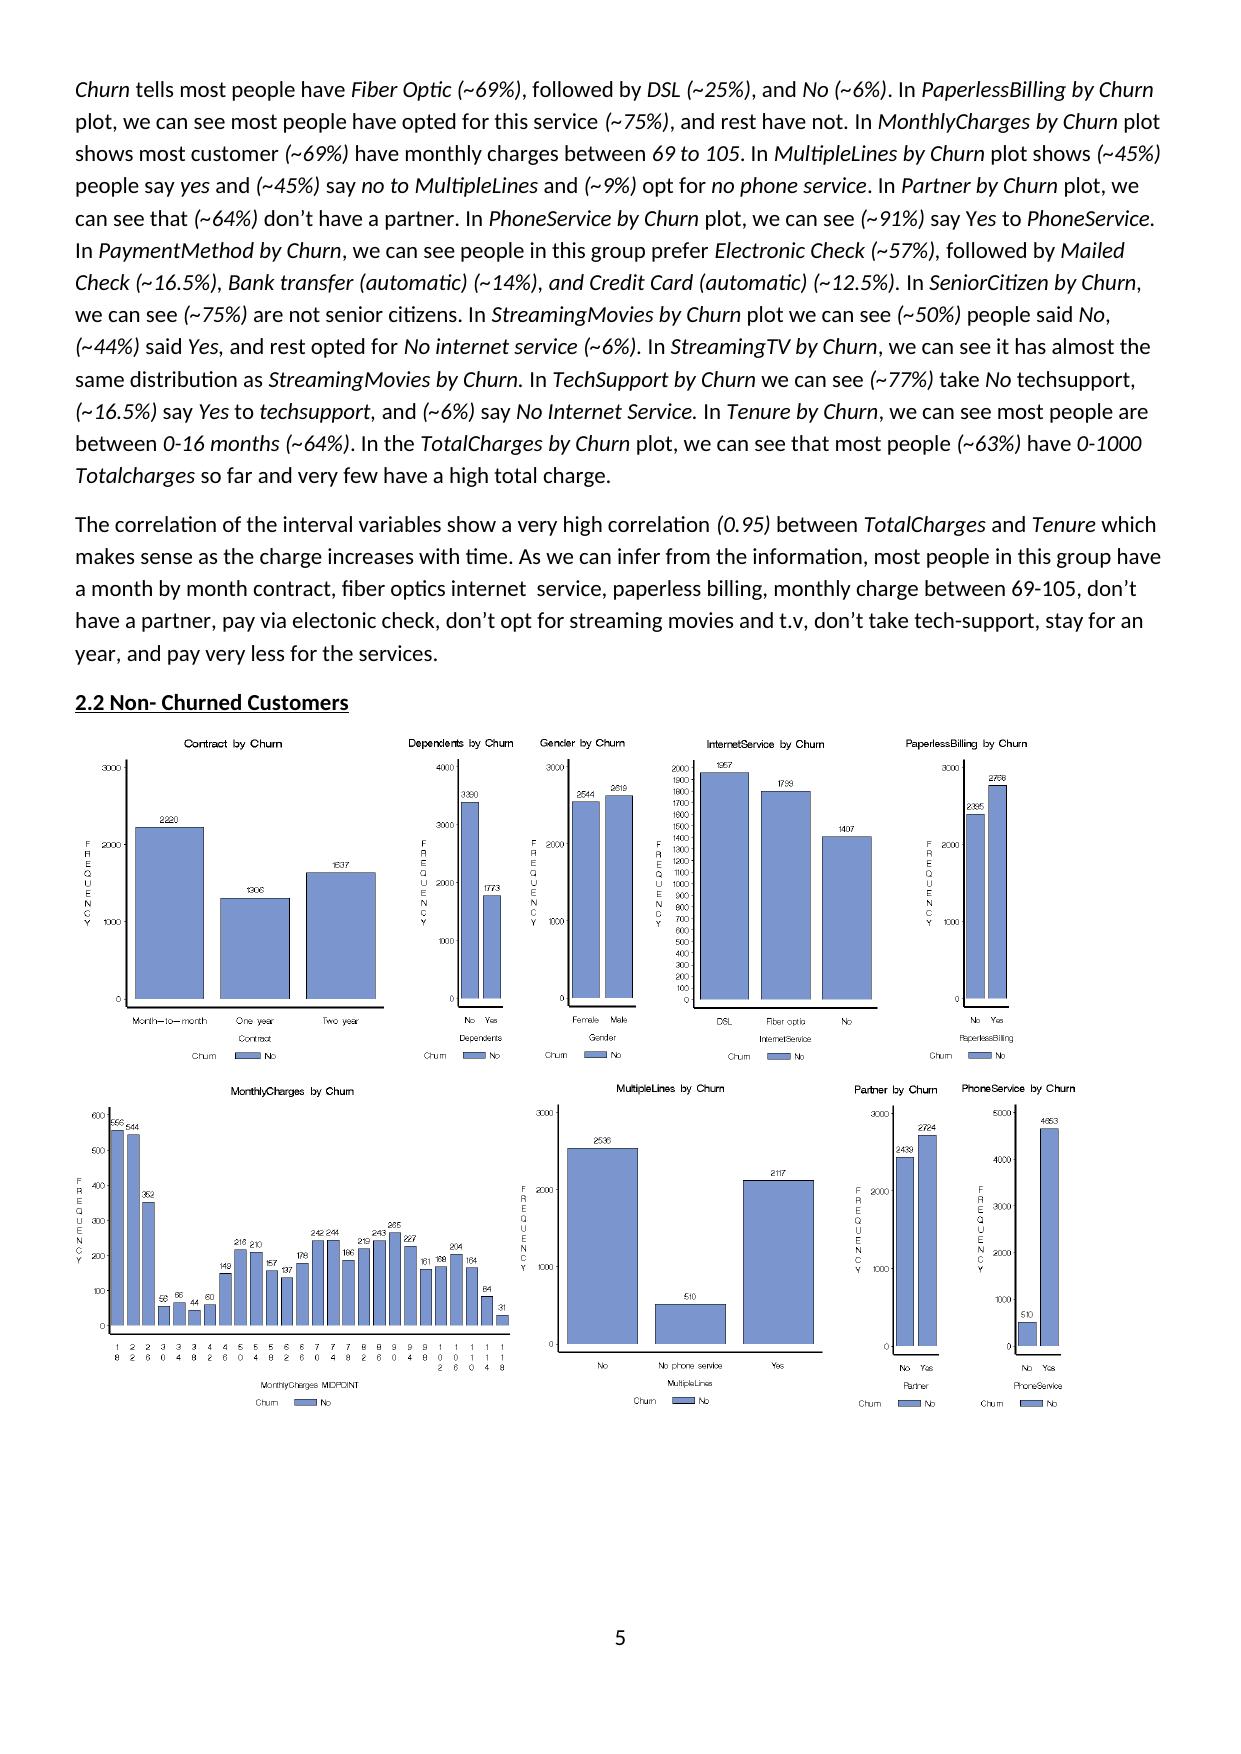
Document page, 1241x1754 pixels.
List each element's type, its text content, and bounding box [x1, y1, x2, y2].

text The correlation of the interval variables show a very high correlation (0.95) between TotalCharges and Tenure which makes sense as the charge increases with time. As we can infer from the information, most people in this group have a month by month contract, fiber optics internet service, paperless billing, monthly charge between 69-105, don’t have a partner, pay via electonic check, don’t opt for streaming movies and t.v, don’t take tech-support, stay for an year, and pay very less for the services. [75, 510, 1165, 667]
picture [957, 1082, 1084, 1409]
picture [898, 736, 1037, 1062]
picture [838, 1082, 953, 1409]
picture [75, 736, 396, 1062]
picture [401, 736, 520, 1062]
picture [515, 1082, 834, 1409]
text 2.2 Non- Churned Customers [75, 688, 1165, 716]
picture [75, 1082, 511, 1409]
picture [647, 736, 893, 1062]
picture [524, 736, 642, 1062]
